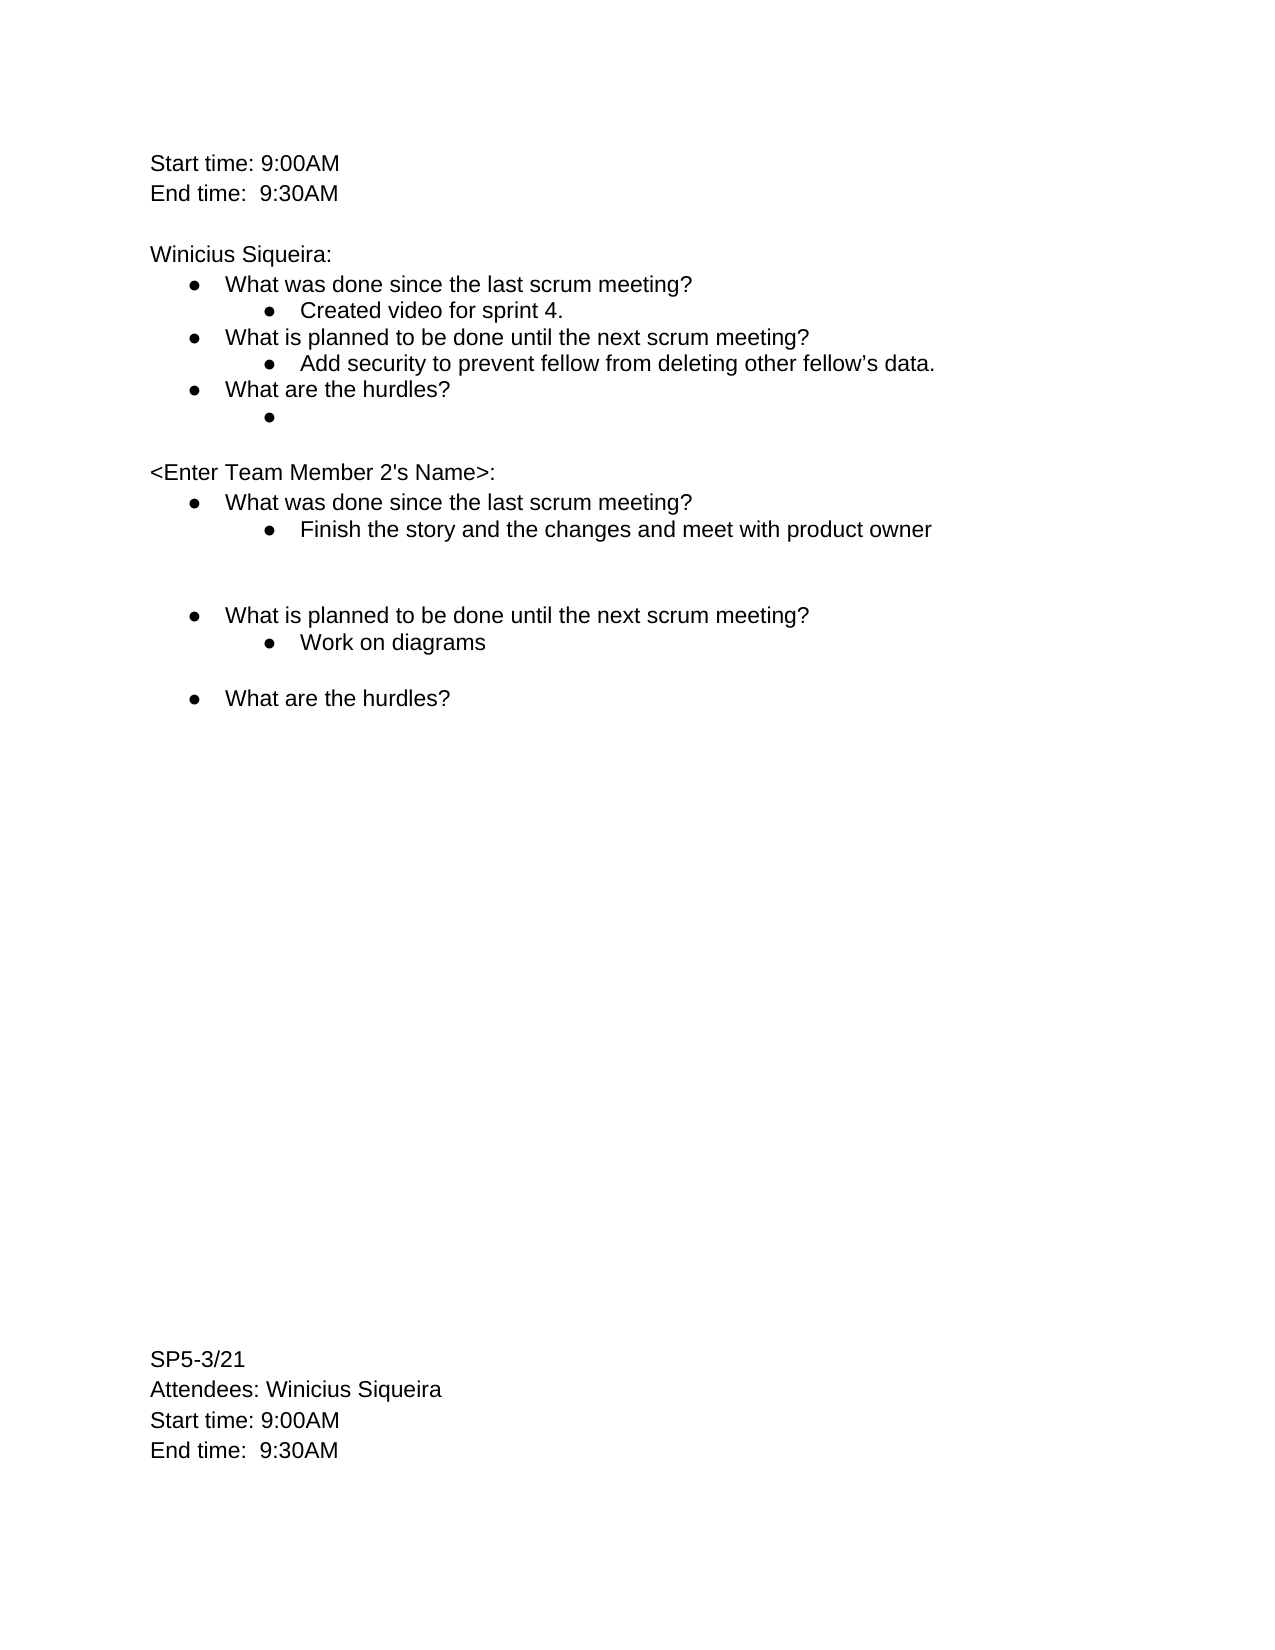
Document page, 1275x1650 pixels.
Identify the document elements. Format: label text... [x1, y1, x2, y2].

list Created video for sprint 4. [225, 297, 1125, 323]
list What is planned to be done until the next scrum meeting? [187, 602, 1125, 629]
text SP5-3/21 [150, 1346, 1125, 1372]
text Attendees: Winicius Siqueira [150, 1376, 1125, 1403]
text Winicius Siqueira: [150, 241, 1125, 267]
text Start time: 9:00AM [150, 1407, 1125, 1433]
text <Enter Team Member 2's Name>: [150, 459, 1125, 486]
list What was done since the last scrum meeting? [187, 271, 1125, 297]
list What are the hurdles? [187, 685, 1125, 712]
list What are the hurdles? [187, 376, 1125, 403]
text Start time: 9:00AM [150, 150, 1125, 176]
list Add security to prevent fellow from deleting other fellow’s data. [225, 350, 1125, 376]
list What was done since the last scrum meeting? [187, 489, 1125, 516]
text End time: 9:30AM [150, 1437, 1125, 1463]
list What is planned to be done until the next scrum meeting? [187, 323, 1125, 350]
list Finish the story and the changes and meet with product owner [225, 516, 1125, 542]
list Work on diagrams [225, 629, 1125, 655]
text End time: 9:30AM [150, 180, 1125, 207]
